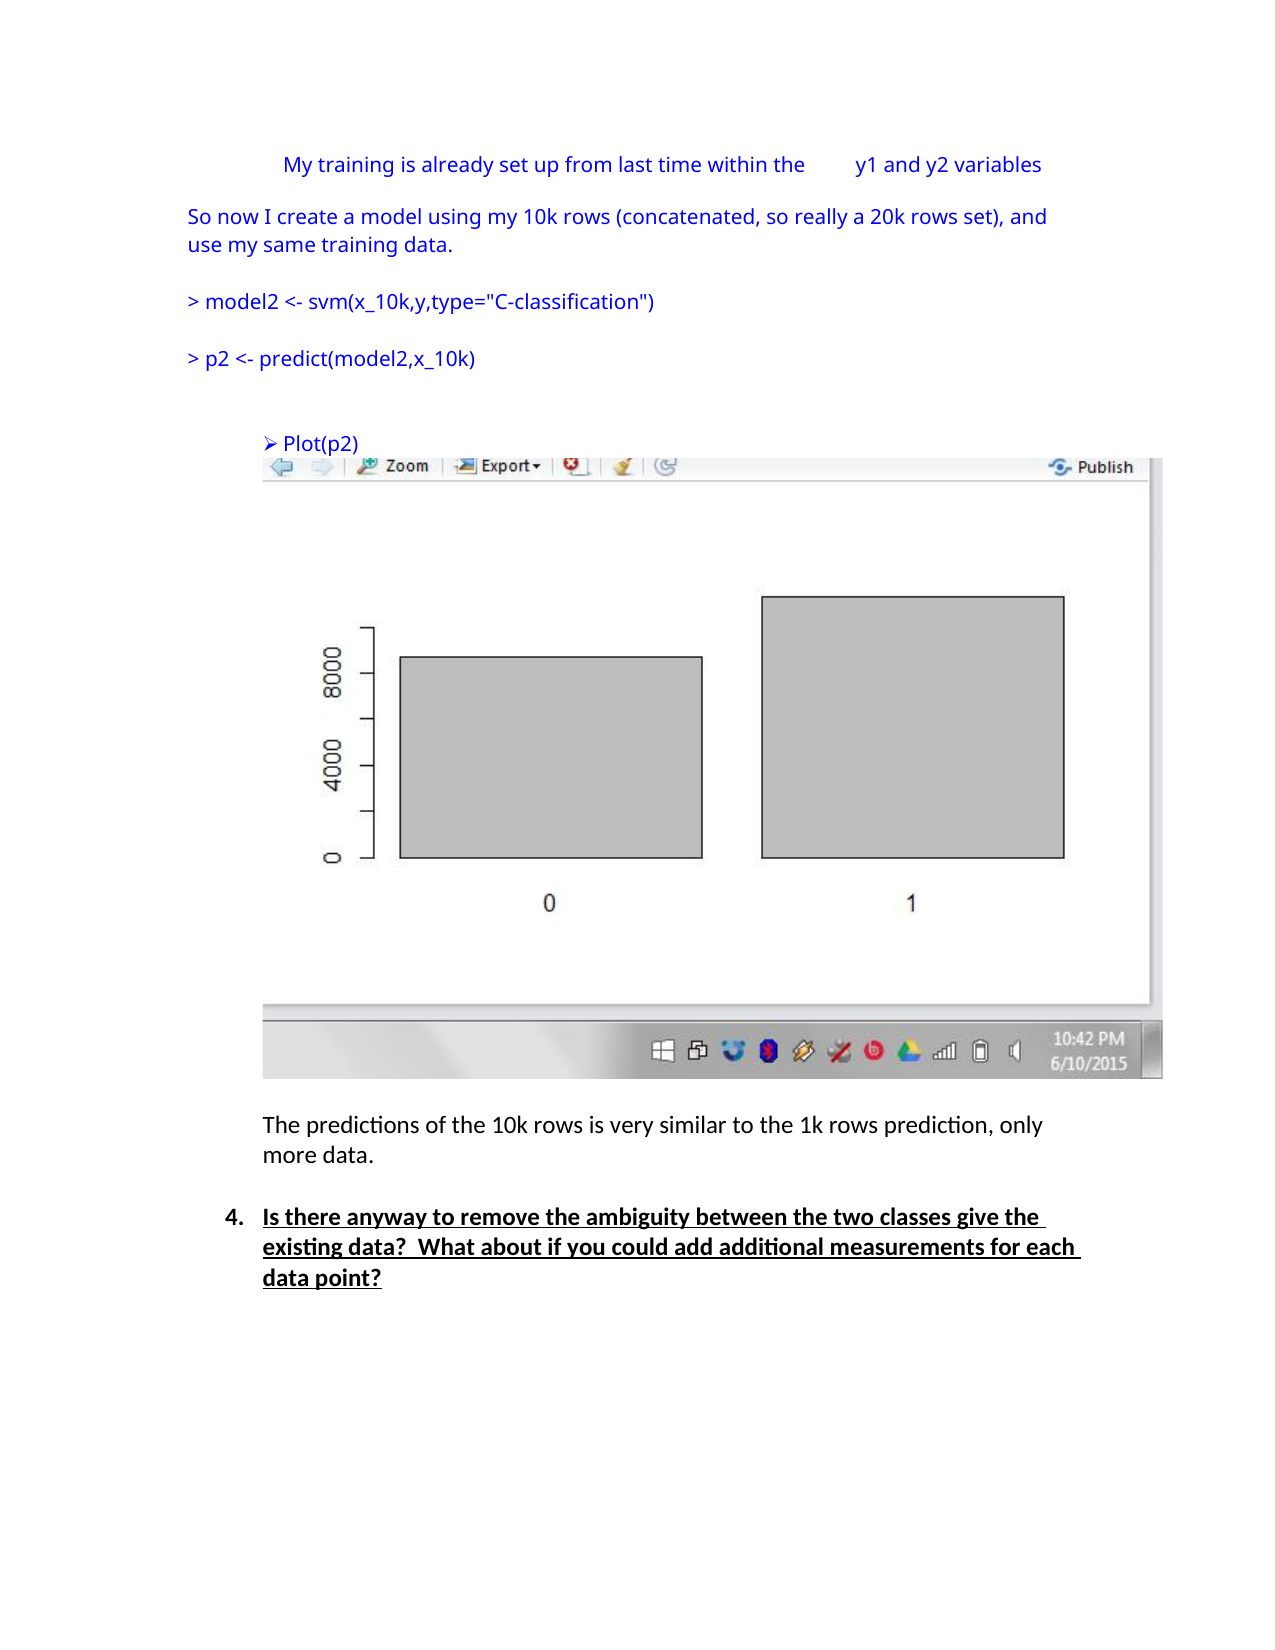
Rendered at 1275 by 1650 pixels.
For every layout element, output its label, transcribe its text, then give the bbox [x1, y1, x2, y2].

text So now I create a model using my 10k rows (concatenated, so really a 20k rows set), and use my same training data. [187, 202, 1087, 259]
list The predictions of the 10k rows is very similar to the 1k rows prediction, only more data. [262, 1109, 1087, 1170]
text > p2 <- predict(model2,x_10k) [187, 344, 1087, 373]
list Plot(p2) [262, 429, 1087, 458]
list Is there anyway to remove the ambiguity between the two classes give the existing data? What about if you could add additional measurements for each data point? [225, 1201, 1087, 1292]
picture [262, 458, 1163, 1079]
text My training is already set up from last time within the y1 and y2 variables [283, 150, 1087, 178]
text > model2 <- svm(x_10k,y,type="C-classification") [187, 287, 1087, 316]
